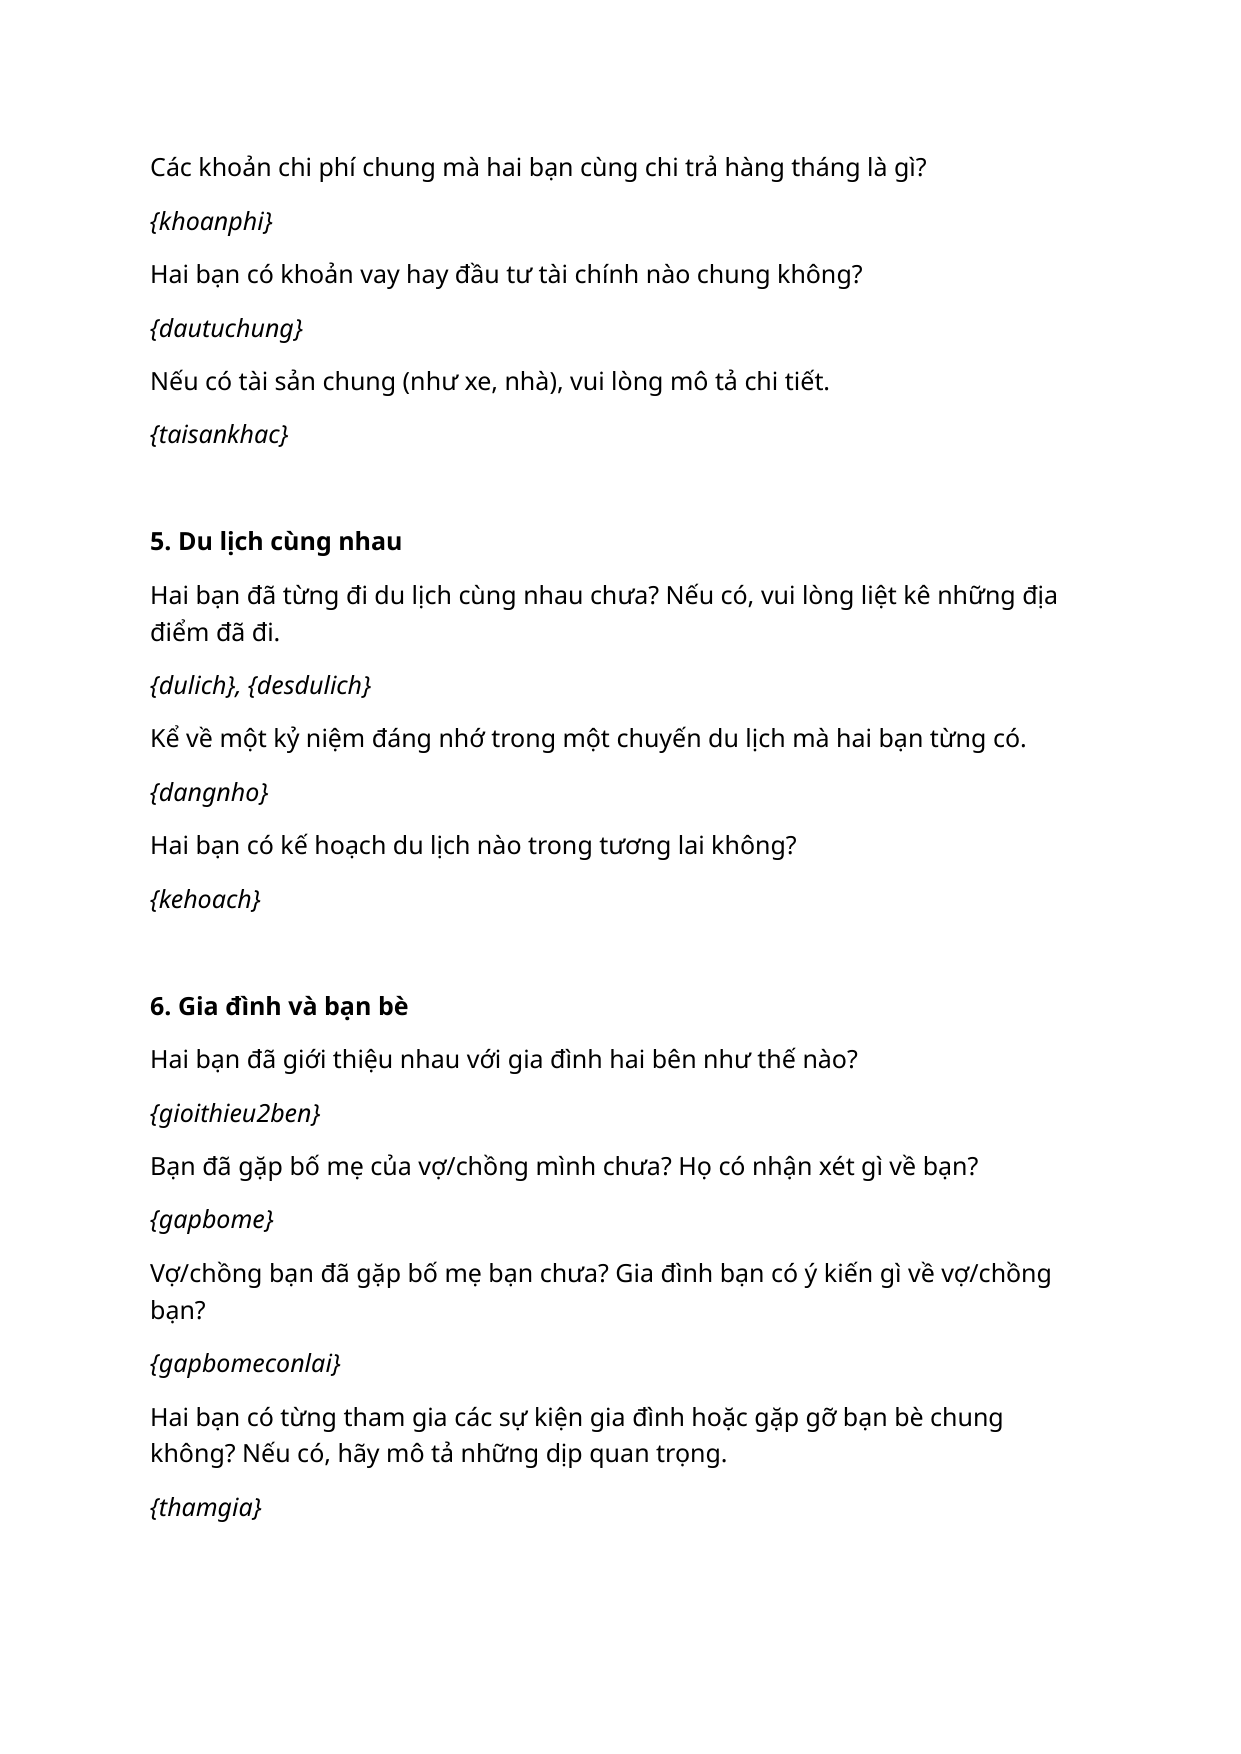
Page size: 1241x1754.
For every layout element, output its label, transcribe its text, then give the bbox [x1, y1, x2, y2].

text {gapbome} [150, 1202, 1090, 1236]
text {dangnho} [150, 774, 1090, 809]
text {dautuchung} [150, 310, 1090, 344]
text Hai bạn có từng tham gia các sự kiện gia đình hoặc gặp gỡ bạn bè chung không? Nếu có, hãy mô tả những dịp quan trọng. [150, 1399, 1090, 1470]
text 6. Gia đình và bạn bè [150, 988, 1090, 1022]
text Hai bạn có kế hoạch du lịch nào trong tương lai không? [150, 828, 1090, 862]
text {taisankhac} [150, 417, 1090, 451]
text {dulich}, {desdulich} [150, 668, 1090, 702]
text Các khoản chi phí chung mà hai bạn cùng chi trả hàng tháng là gì? [150, 150, 1090, 184]
text Hai bạn đã từng đi du lịch cùng nhau chưa? Nếu có, vui lòng liệt kê những địa điểm đã đi. [150, 577, 1090, 648]
text {gapbomeconlai} [150, 1346, 1090, 1380]
text {kehoach} [150, 881, 1090, 916]
text Kể về một kỷ niệm đáng nhớ trong một chuyến du lịch mà hai bạn từng có. [150, 721, 1090, 755]
text Hai bạn có khoản vay hay đầu tư tài chính nào chung không? [150, 257, 1090, 291]
text Bạn đã gặp bố mẹ của vợ/chồng mình chưa? Họ có nhận xét gì về bạn? [150, 1149, 1090, 1183]
text Vợ/chồng bạn đã gặp bố mẹ bạn chưa? Gia đình bạn có ý kiến gì về vợ/chồng bạn? [150, 1256, 1090, 1326]
text {khoanphi} [150, 203, 1090, 237]
text Nếu có tài sản chung (như xe, nhà), vui lòng mô tả chi tiết. [150, 364, 1090, 398]
text {gioithieu2ben} [150, 1095, 1090, 1129]
text {thamgia} [150, 1489, 1090, 1523]
text Hai bạn đã giới thiệu nhau với gia đình hai bên như thế nào? [150, 1042, 1090, 1076]
text 5. Du lịch cùng nhau [150, 524, 1090, 558]
